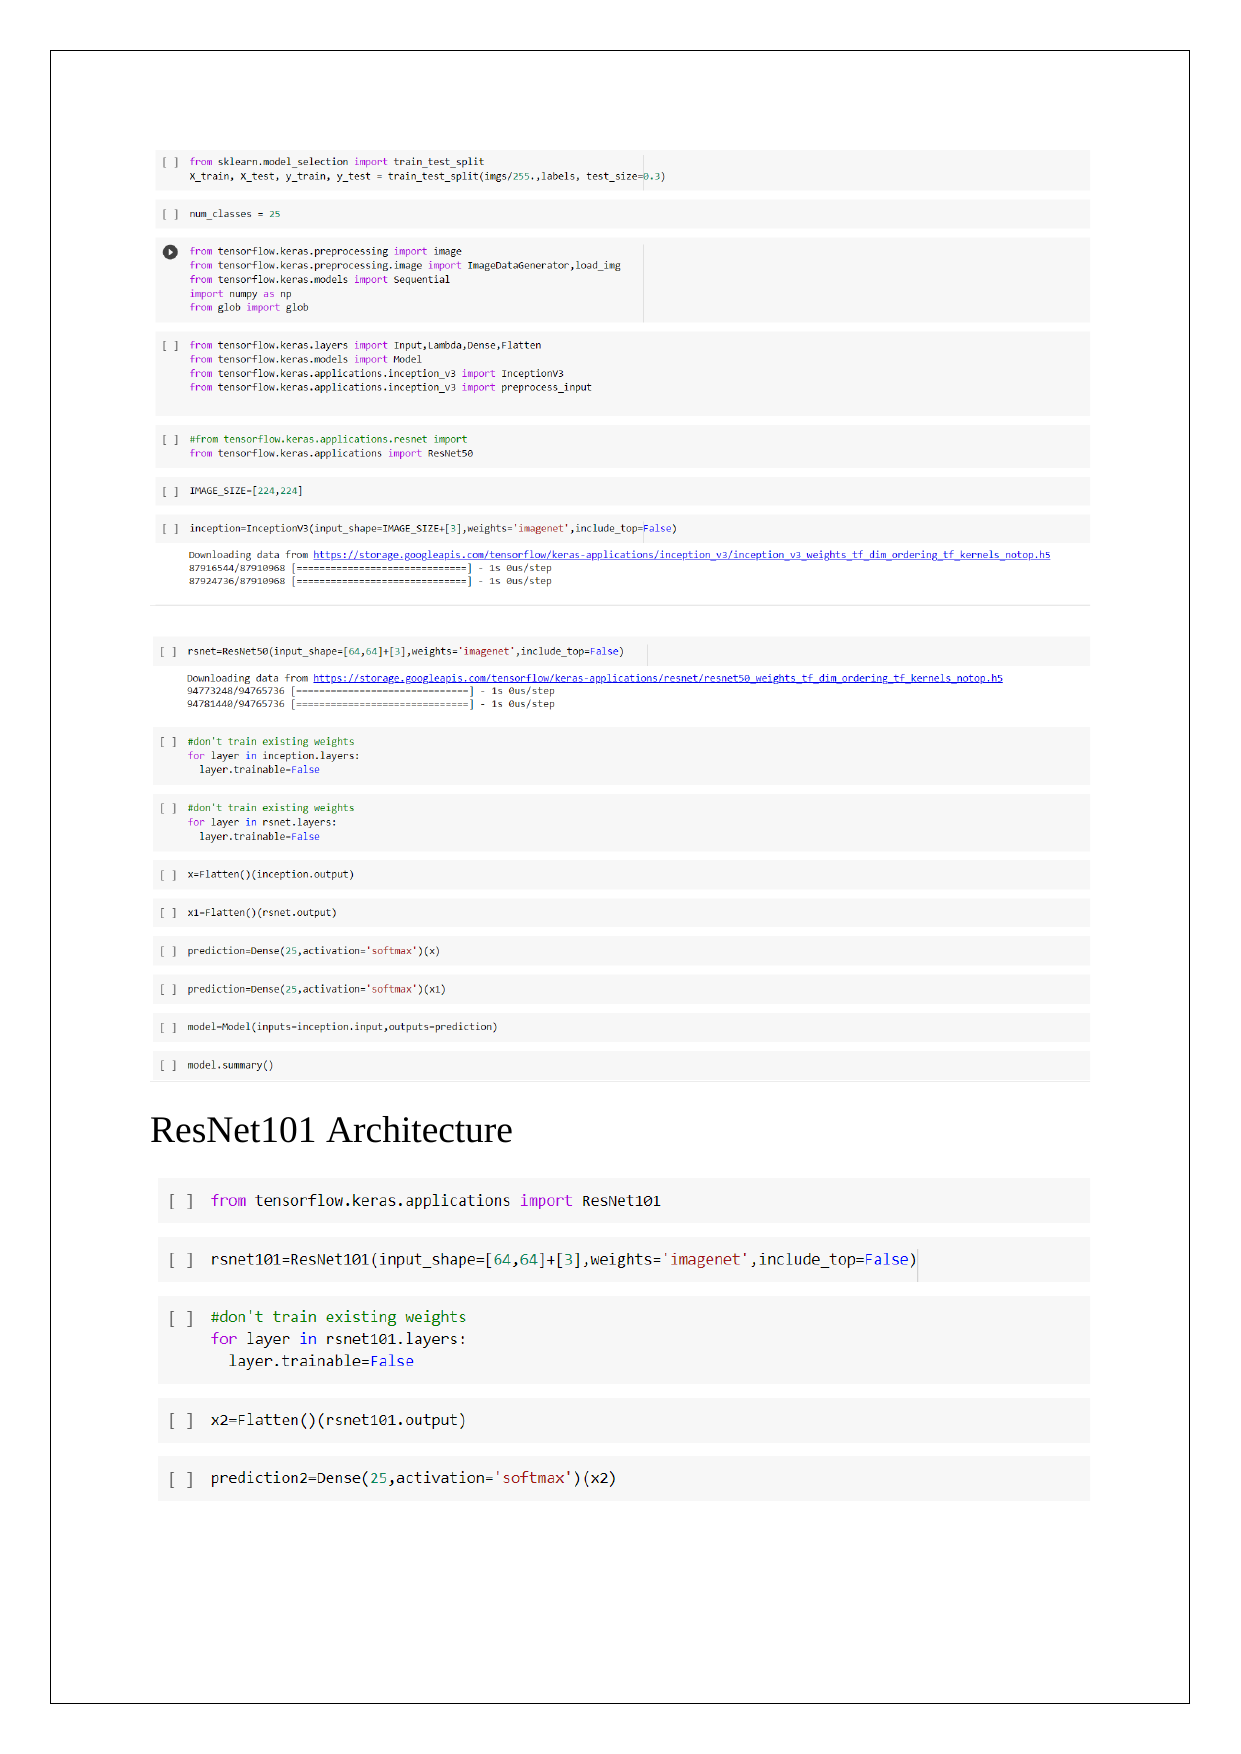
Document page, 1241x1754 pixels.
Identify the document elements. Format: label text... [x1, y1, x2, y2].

picture [150, 150, 1091, 610]
text ResNet101 Architecture [150, 1107, 1090, 1150]
picture [150, 634, 1091, 1083]
picture [150, 1175, 1091, 1511]
